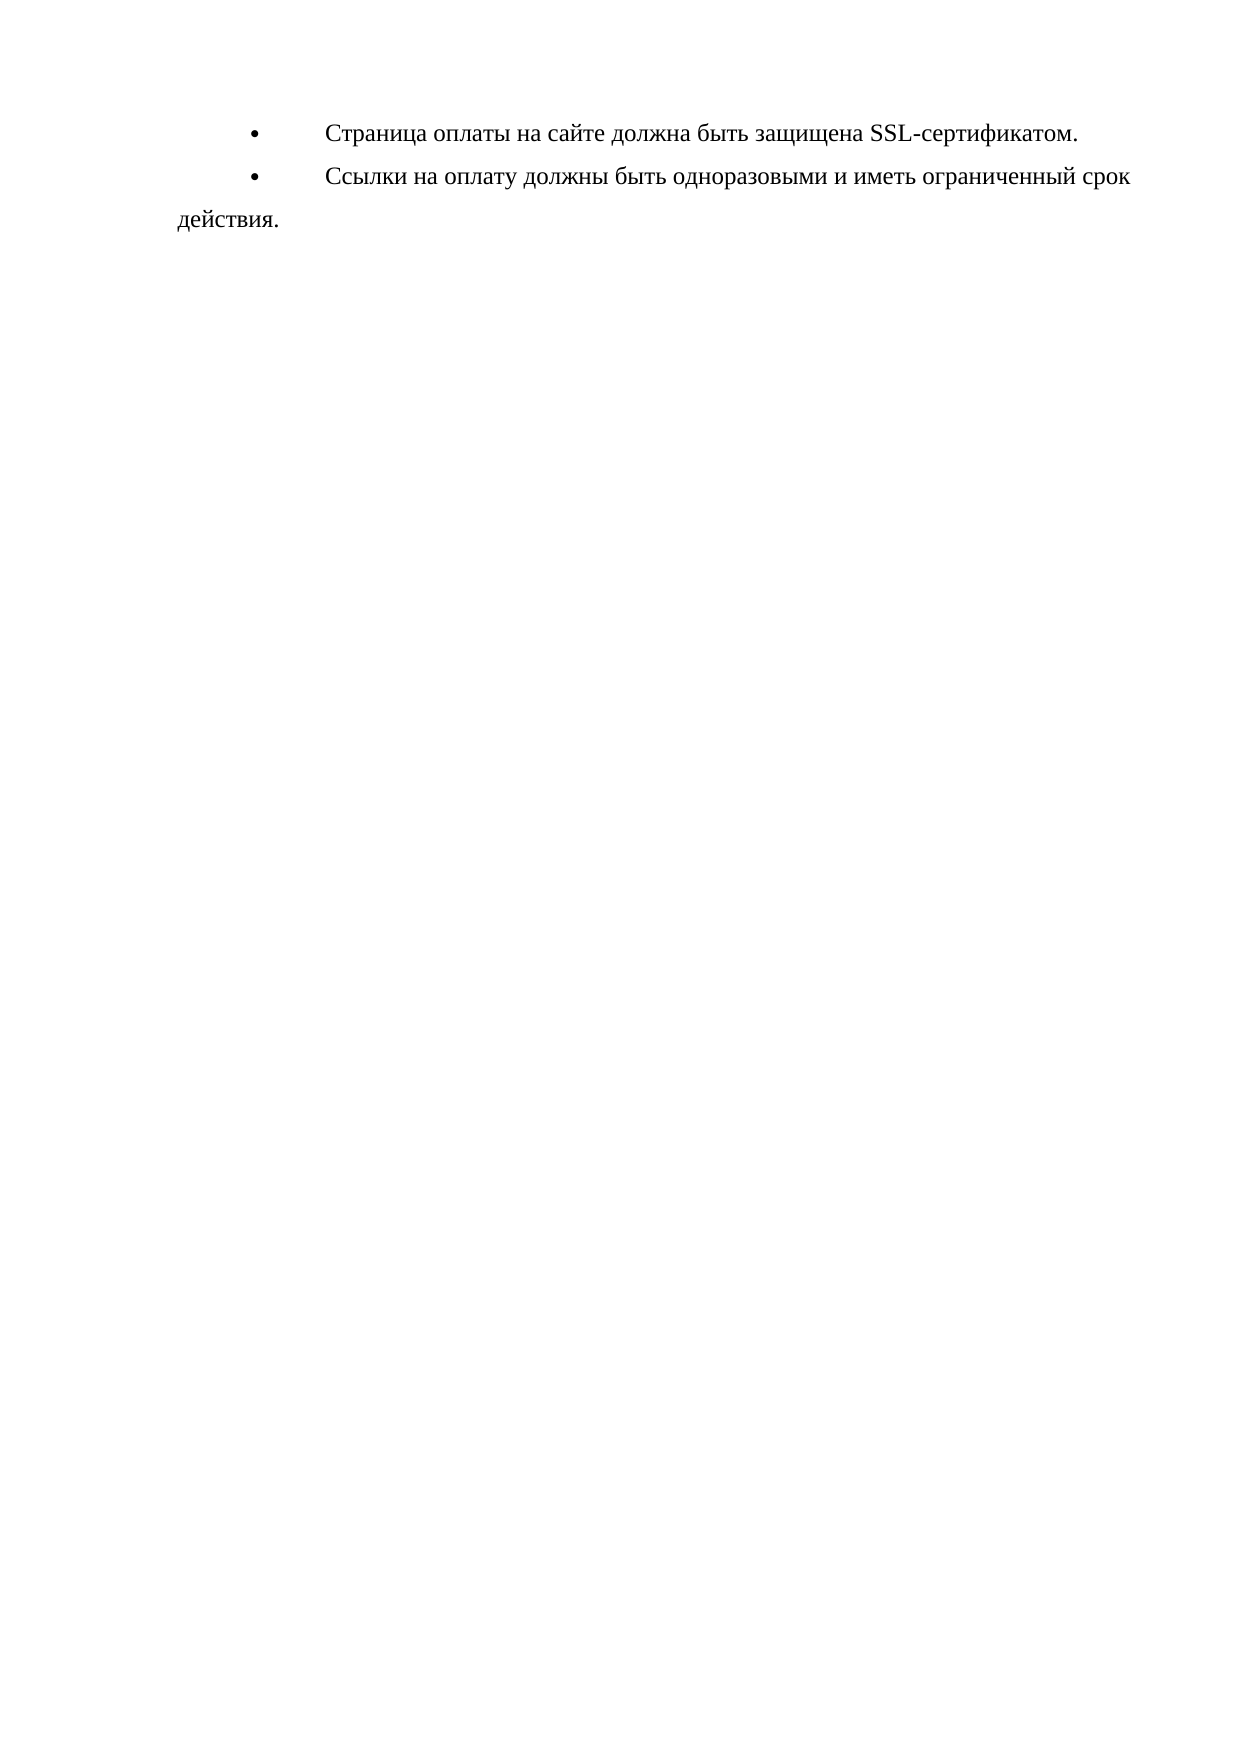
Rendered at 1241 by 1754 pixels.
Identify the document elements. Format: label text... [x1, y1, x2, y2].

list Страница оплаты на сайте должна быть защищена SSL-сертификатом. [177, 118, 1152, 147]
list Ссылки на оплату должны быть одноразовыми и иметь ограниченный срок действия. [177, 161, 1152, 233]
